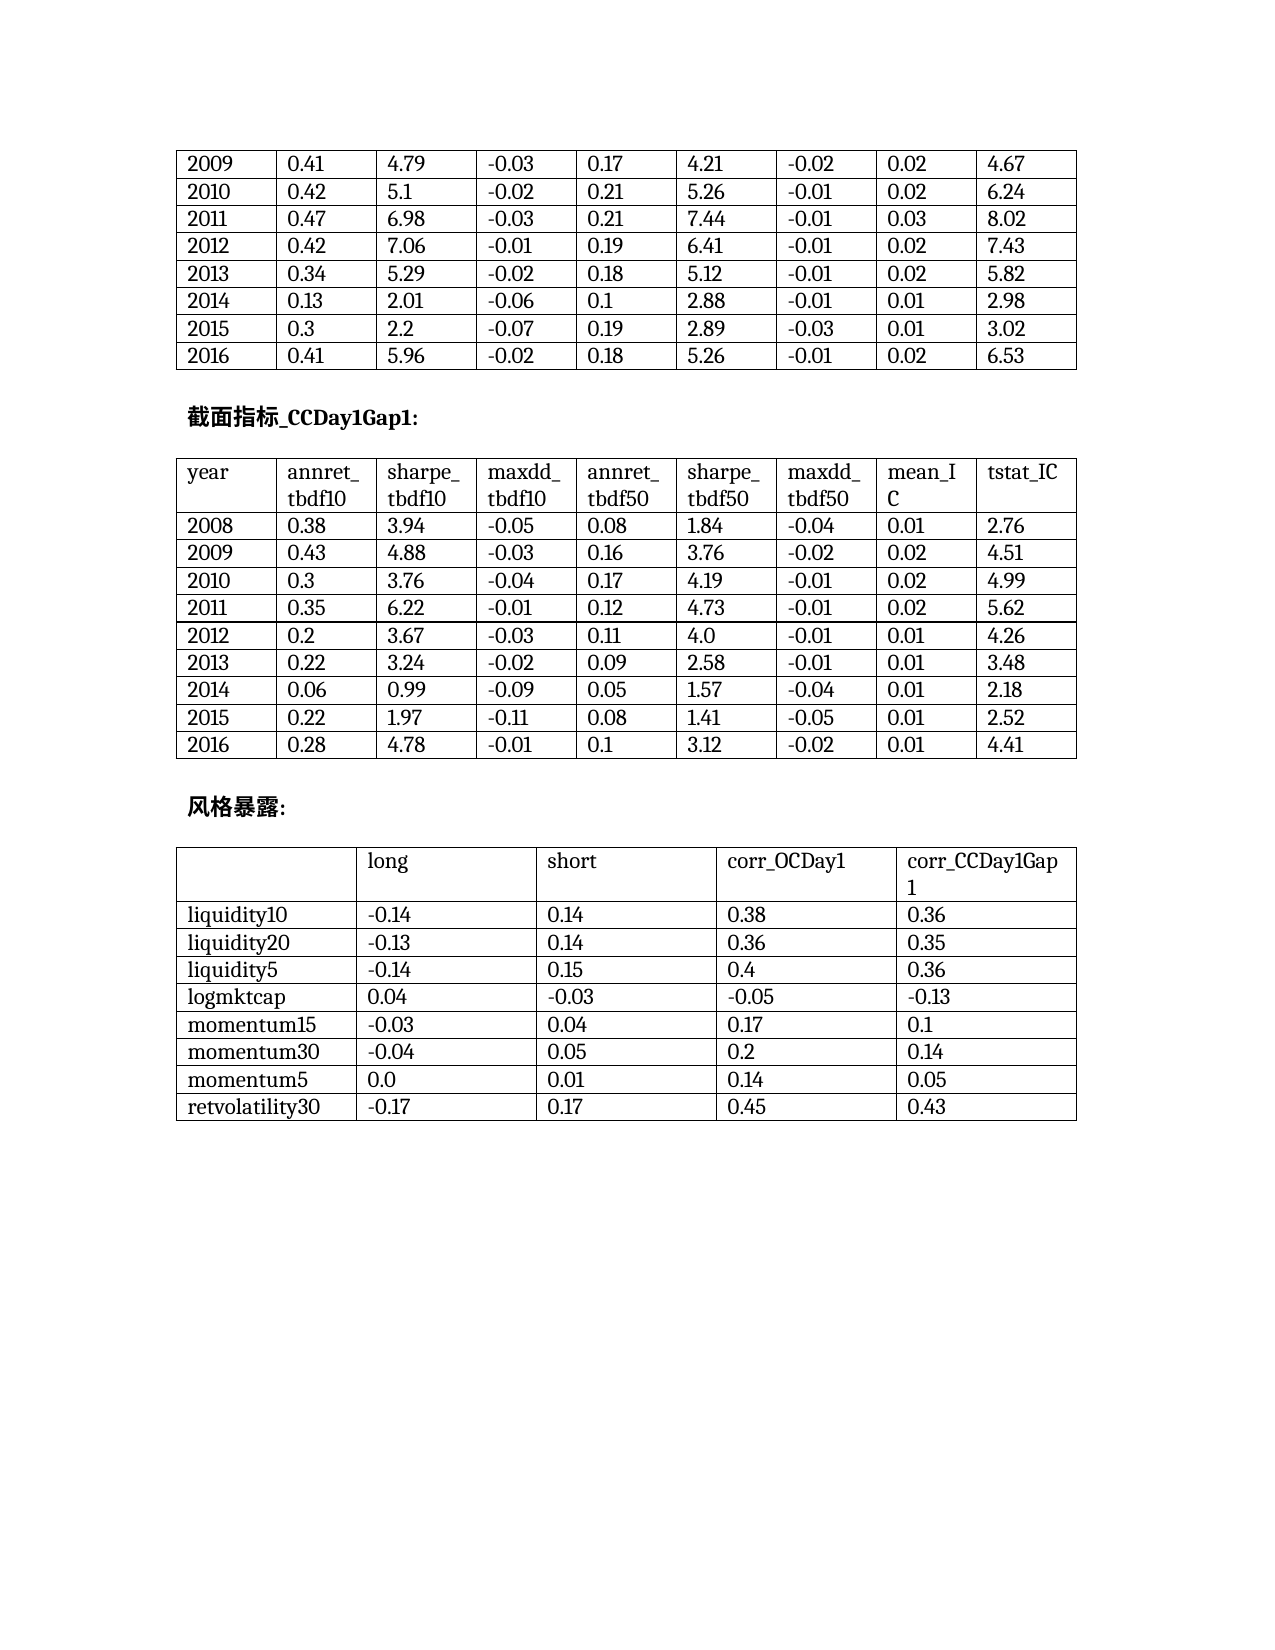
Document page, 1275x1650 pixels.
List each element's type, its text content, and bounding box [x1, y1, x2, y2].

table_cell 4.26 [977, 623, 1076, 649]
table_header annret_tbdf50 [577, 459, 676, 512]
table_cell 0.04 [537, 1012, 716, 1038]
table_cell -0.09 [477, 677, 576, 703]
table_cell 2014 [177, 288, 276, 314]
table_cell 0.02 [877, 595, 976, 621]
table_cell 2015 [177, 315, 276, 342]
table_cell 5.62 [977, 595, 1076, 621]
table_cell 2013 [177, 261, 276, 287]
table_cell 5.82 [977, 261, 1076, 287]
table_cell 0.42 [277, 233, 376, 259]
table_cell 4.79 [377, 151, 476, 177]
table_cell 0.41 [277, 151, 376, 177]
table_cell -0.03 [477, 206, 576, 232]
table_cell 0.21 [577, 179, 676, 205]
table_cell 0.3 [277, 315, 376, 342]
table_cell 0.36 [897, 902, 1076, 928]
table_cell 0.18 [577, 343, 676, 369]
table_cell 0.01 [537, 1066, 716, 1093]
table_cell 0.1 [577, 732, 676, 758]
table_cell 0.43 [897, 1094, 1076, 1120]
table_cell 1.57 [677, 677, 776, 703]
table_cell 0.02 [877, 568, 976, 594]
table_cell 2.76 [977, 513, 1076, 539]
table_cell -0.03 [477, 623, 576, 649]
table_cell -0.03 [357, 1012, 536, 1038]
table_cell 0.14 [897, 1039, 1076, 1065]
text 截面指标_CCDay1Gap1: [187, 370, 1087, 432]
table_cell 4.41 [977, 732, 1076, 758]
table_cell 0.38 [717, 902, 896, 928]
table_cell 4.0 [677, 623, 776, 649]
table_cell 2.89 [677, 315, 776, 342]
table_cell 0.42 [277, 179, 376, 205]
table_cell 5.1 [377, 179, 476, 205]
table_cell 0.02 [877, 540, 976, 567]
table_cell -0.13 [357, 929, 536, 956]
table_cell -0.01 [777, 261, 876, 287]
table_cell 3.02 [977, 315, 1076, 342]
table_cell 3.76 [377, 568, 476, 594]
table_cell 2.01 [377, 288, 476, 314]
table_cell 4.78 [377, 732, 476, 758]
table_header year [177, 459, 276, 512]
table_cell 0.41 [277, 343, 376, 369]
table_cell 0.09 [577, 650, 676, 676]
table_cell 0.01 [877, 732, 976, 758]
table_cell 4.67 [977, 151, 1076, 177]
table_cell -0.02 [777, 732, 876, 758]
table_cell 3.48 [977, 650, 1076, 676]
table_cell 0.01 [877, 315, 976, 342]
table_cell retvolatility30 [177, 1094, 356, 1120]
table_cell -0.06 [477, 288, 576, 314]
table_cell 0.14 [537, 929, 716, 956]
table_cell -0.01 [777, 288, 876, 314]
table_cell 0.03 [877, 206, 976, 232]
table_cell 0.02 [877, 151, 976, 177]
table_cell 7.43 [977, 233, 1076, 259]
table_cell 2010 [177, 568, 276, 594]
table_cell -0.14 [357, 902, 536, 928]
table_cell momentum30 [177, 1039, 356, 1065]
table_header annret_tbdf10 [277, 459, 376, 512]
table_cell -0.02 [477, 343, 576, 369]
table_cell 2.52 [977, 705, 1076, 731]
table_cell 0.01 [877, 288, 976, 314]
table_cell 2016 [177, 732, 276, 758]
table_cell -0.01 [477, 595, 576, 621]
table_cell 0.01 [877, 705, 976, 731]
table_cell -0.13 [897, 984, 1076, 1011]
table_cell 4.21 [677, 151, 776, 177]
table_cell 0.2 [717, 1039, 896, 1065]
table_cell 0.35 [897, 929, 1076, 956]
table_cell 0.17 [717, 1012, 896, 1038]
table_cell 4.19 [677, 568, 776, 594]
table_cell 4.99 [977, 568, 1076, 594]
table_cell 0.13 [277, 288, 376, 314]
text 风格暴露: [187, 759, 1087, 822]
table_cell -0.01 [777, 568, 876, 594]
table_cell 0.17 [577, 151, 676, 177]
table_cell liquidity10 [177, 902, 356, 928]
table_cell -0.01 [477, 732, 576, 758]
table_cell 0.01 [877, 650, 976, 676]
table_cell 0.17 [577, 568, 676, 594]
table_cell -0.01 [477, 233, 576, 259]
table_cell 5.12 [677, 261, 776, 287]
table_cell logmktcap [177, 984, 356, 1011]
table_cell -0.03 [477, 540, 576, 567]
table_cell 2010 [177, 179, 276, 205]
table_cell 2014 [177, 677, 276, 703]
table_cell 3.12 [677, 732, 776, 758]
table_cell 2.58 [677, 650, 776, 676]
table_cell 0.4 [717, 957, 896, 983]
table_cell 0.3 [277, 568, 376, 594]
table_cell 1.97 [377, 705, 476, 731]
table_cell 0.08 [577, 513, 676, 539]
table_cell -0.01 [777, 343, 876, 369]
table_cell 6.53 [977, 343, 1076, 369]
table_header corr_CCDay1Gap1 [897, 848, 1076, 901]
table_cell -0.05 [717, 984, 896, 1011]
table_header corr_OCDay1 [717, 848, 896, 901]
table_cell 0.28 [277, 732, 376, 758]
table_header mean_IC [877, 459, 976, 512]
table_cell -0.11 [477, 705, 576, 731]
table_cell 0.47 [277, 206, 376, 232]
table_cell 0.17 [537, 1094, 716, 1120]
table_cell 0.14 [537, 902, 716, 928]
table_cell liquidity5 [177, 957, 356, 983]
table_cell 6.41 [677, 233, 776, 259]
table_cell 0.02 [877, 343, 976, 369]
table_cell 2015 [177, 705, 276, 731]
table_cell 2.2 [377, 315, 476, 342]
table_cell -0.04 [777, 677, 876, 703]
table_cell 6.22 [377, 595, 476, 621]
table_cell -0.02 [477, 650, 576, 676]
table_cell 2011 [177, 595, 276, 621]
table_cell -0.05 [477, 513, 576, 539]
table_cell -0.03 [477, 151, 576, 177]
table_cell 0.1 [577, 288, 676, 314]
table_cell 0.02 [877, 261, 976, 287]
table_cell 0.14 [717, 1066, 896, 1093]
table_cell -0.07 [477, 315, 576, 342]
table_cell 0.19 [577, 315, 676, 342]
table_header tstat_IC [977, 459, 1076, 512]
table_cell -0.14 [357, 957, 536, 983]
table_cell -0.05 [777, 705, 876, 731]
table_cell 0.05 [577, 677, 676, 703]
table_cell 0.0 [357, 1066, 536, 1093]
table_cell 0.19 [577, 233, 676, 259]
table_cell 2.88 [677, 288, 776, 314]
table_cell 0.06 [277, 677, 376, 703]
table_cell 0.22 [277, 705, 376, 731]
table_cell 3.76 [677, 540, 776, 567]
table_cell momentum15 [177, 1012, 356, 1038]
table_cell -0.01 [777, 233, 876, 259]
table_cell 1.41 [677, 705, 776, 731]
table_cell 5.26 [677, 343, 776, 369]
table_cell 6.24 [977, 179, 1076, 205]
table_cell 5.96 [377, 343, 476, 369]
table_cell 3.67 [377, 623, 476, 649]
table_cell 0.2 [277, 623, 376, 649]
table_cell 4.88 [377, 540, 476, 567]
table_cell -0.01 [777, 595, 876, 621]
table_cell -0.02 [477, 261, 576, 287]
table_header maxdd_tbdf10 [477, 459, 576, 512]
table_cell 0.05 [537, 1039, 716, 1065]
table_cell -0.01 [777, 206, 876, 232]
table_header long [357, 848, 536, 901]
table_cell 3.24 [377, 650, 476, 676]
table_cell 0.01 [877, 513, 976, 539]
table_cell 0.02 [877, 179, 976, 205]
table_cell 0.04 [357, 984, 536, 1011]
table_cell 0.08 [577, 705, 676, 731]
table_cell 2012 [177, 623, 276, 649]
table_cell 0.12 [577, 595, 676, 621]
table_cell -0.04 [357, 1039, 536, 1065]
table_cell 2016 [177, 343, 276, 369]
table_cell 7.06 [377, 233, 476, 259]
table_cell 2.18 [977, 677, 1076, 703]
table_header [177, 848, 356, 901]
table_cell 0.99 [377, 677, 476, 703]
table_cell -0.02 [777, 151, 876, 177]
table_cell 0.45 [717, 1094, 896, 1120]
table_cell 0.38 [277, 513, 376, 539]
table_cell -0.01 [777, 179, 876, 205]
table_cell 0.01 [877, 623, 976, 649]
table_cell -0.01 [777, 623, 876, 649]
table_cell 0.11 [577, 623, 676, 649]
table_cell -0.03 [537, 984, 716, 1011]
table_header sharpe_tbdf10 [377, 459, 476, 512]
table_cell 0.43 [277, 540, 376, 567]
table_cell 2008 [177, 513, 276, 539]
table_cell -0.03 [777, 315, 876, 342]
table_cell -0.02 [777, 540, 876, 567]
table_cell 0.01 [877, 677, 976, 703]
table_header sharpe_tbdf50 [677, 459, 776, 512]
table_header maxdd_tbdf50 [777, 459, 876, 512]
table_cell 4.51 [977, 540, 1076, 567]
table_cell 2009 [177, 540, 276, 567]
table_cell 0.21 [577, 206, 676, 232]
table_cell 4.73 [677, 595, 776, 621]
table_cell 5.29 [377, 261, 476, 287]
table_cell momentum5 [177, 1066, 356, 1093]
table_cell 0.18 [577, 261, 676, 287]
table_cell 0.36 [897, 957, 1076, 983]
table_cell 0.02 [877, 233, 976, 259]
table_cell -0.01 [777, 650, 876, 676]
table_cell 0.35 [277, 595, 376, 621]
table_header short [537, 848, 716, 901]
table_cell 0.16 [577, 540, 676, 567]
table_cell 3.94 [377, 513, 476, 539]
table_cell -0.17 [357, 1094, 536, 1120]
table_cell 6.98 [377, 206, 476, 232]
table_cell 0.22 [277, 650, 376, 676]
table_cell 5.26 [677, 179, 776, 205]
table_cell 2013 [177, 650, 276, 676]
table_cell 0.34 [277, 261, 376, 287]
table_cell 1.84 [677, 513, 776, 539]
table_cell -0.04 [777, 513, 876, 539]
table_cell -0.02 [477, 179, 576, 205]
table_cell 0.15 [537, 957, 716, 983]
table_cell 2011 [177, 206, 276, 232]
table_cell 0.1 [897, 1012, 1076, 1038]
table_cell 0.05 [897, 1066, 1076, 1093]
table_cell 8.02 [977, 206, 1076, 232]
table_cell 2.98 [977, 288, 1076, 314]
table_cell liquidity20 [177, 929, 356, 956]
table_cell -0.04 [477, 568, 576, 594]
table_cell 2012 [177, 233, 276, 259]
table_cell 0.36 [717, 929, 896, 956]
table_cell 2009 [177, 151, 276, 177]
table_cell 7.44 [677, 206, 776, 232]
